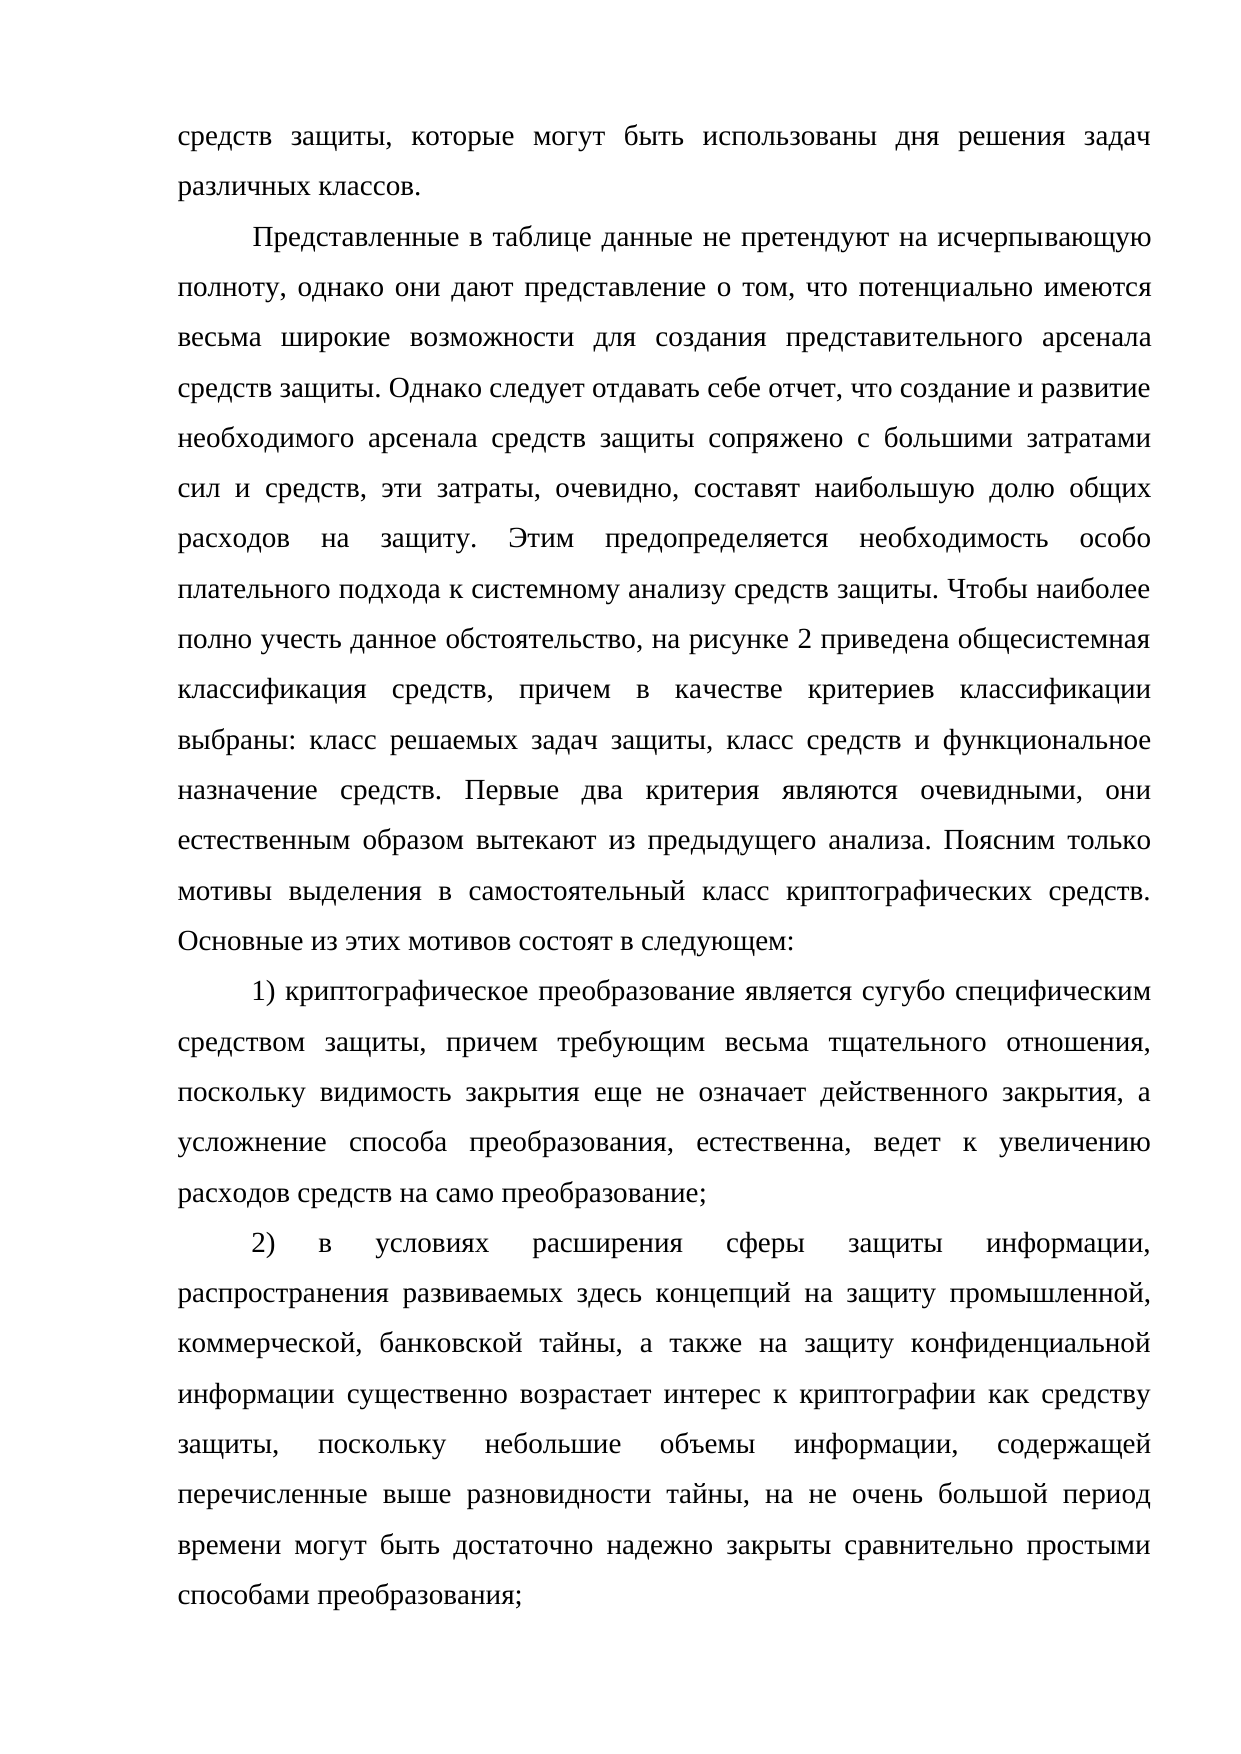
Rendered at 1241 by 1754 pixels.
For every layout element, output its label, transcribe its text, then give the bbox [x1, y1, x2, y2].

text 2) в условиях расширения сферы защиты информации, распространения развиваемых здесь концепций на защиту промышленной, коммерческой, банковской тайны, а также на защиту конфиденциальной информации существенно возрастает интерес к криптографии как средству защиты, поскольку небольшие объемы информации, содержащей перечисленные выше разновидности тайны, на не очень большой период времени могут быть достаточно надежно закрыты сравнительно простыми способами преобразования; [177, 1225, 1152, 1611]
text 1) криптографическое преобразование является сугубо специфическим средством защиты, причем требующим весьма тщательного отношения, поскольку видимость закрытия еще не означает действенного закрытия, а усложнение способа преобразования, естественна, ведет к увеличению расходов средств на само преобразование; [177, 973, 1152, 1208]
text Представленные в таблице данные не претендуют на исчерпывающую полноту, однако они дают представление о том, что потенциально имеются весьма широкие возможности для создания представительного арсенала средств защиты. Однако следует отдавать себе отчет, что создание и развитие необходимого арсенала средств защиты сопряжено с большими затратами сил и средств, эти затраты, очевидно, составят наибольшую долю общих расходов на защиту. Этим предопределяется необходимость особо плательного подхода к системному анализу средств защиты. Чтобы наиболее полно учесть данное обстоятельство, на рисунке 2 приведена общесистемная классификация средств, причем в качестве критериев классификации выбраны: класс решаемых задач защиты, класс средств и функциональное назначение средств. Первые два критерия являются очевидными, они естественным образом вытекают из предыдущего анализа. Поясним только мотивы выделения в самостоятельный класс криптографических средств. Основные из этих мотивов состоят в следующем: [177, 219, 1152, 957]
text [177, 118, 1152, 202]
